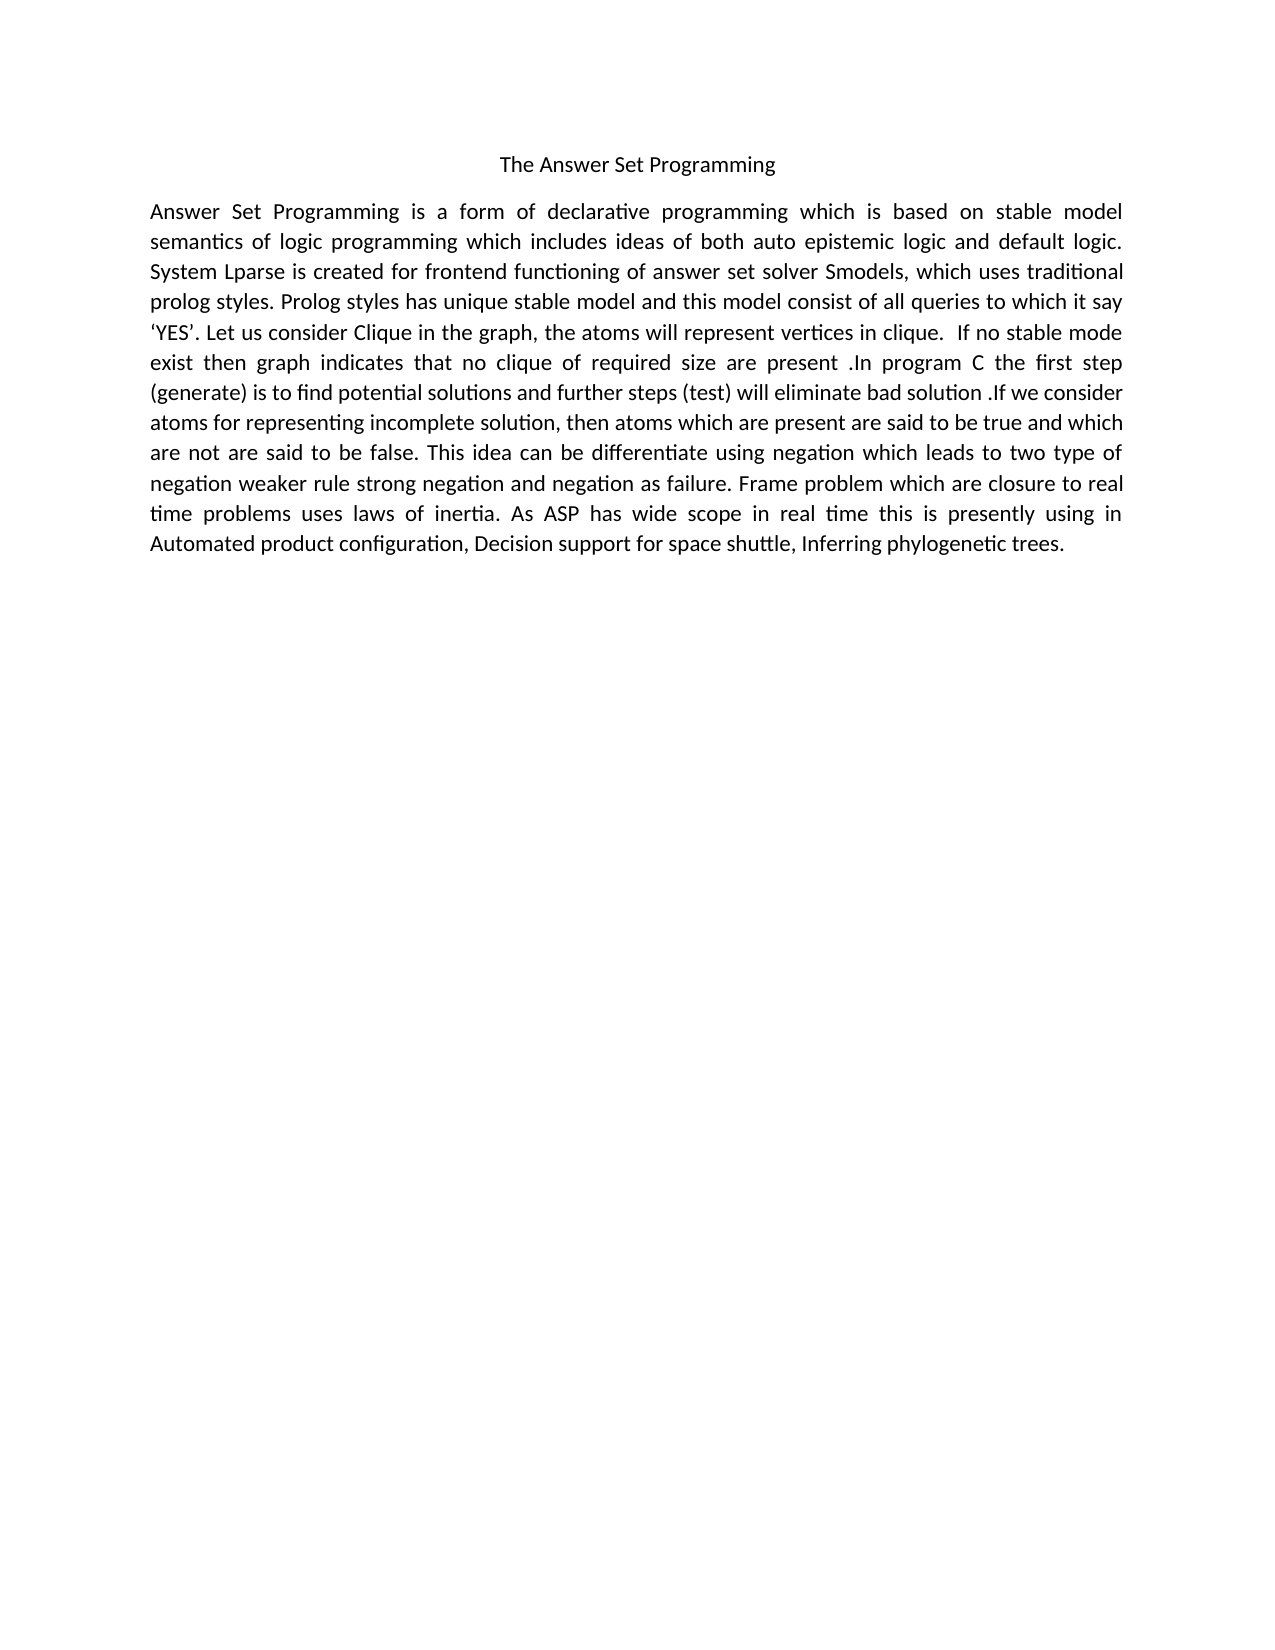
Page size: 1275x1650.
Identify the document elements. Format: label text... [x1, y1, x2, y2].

text The Answer Set Programming [150, 150, 1125, 178]
text Answer Set Programming is a form of declarative programming which is based on stable model semantics of logic programming which includes ideas of both auto epistemic logic and default logic. System Lparse is created for frontend functioning of answer set solver Smodels, which uses traditional prolog styles. Prolog styles has unique stable model and this model consist of all queries to which it say ‘YES’. Let us consider Clique in the graph, the atoms will represent vertices in clique. If no stable mode exist then graph indicates that no clique of required size are present .In program C the first step (generate) is to find potential solutions and further steps (test) will eliminate bad solution .If we consider atoms for representing incomplete solution, then atoms which are present are said to be true and which are not are said to be false. This idea can be differentiate using negation which leads to two type of negation weaker rule strong negation and negation as failure. Frame problem which are closure to real time problems uses laws of inertia. As ASP has wide scope in real time this is presently using in Automated product configuration, Decision support for space shuttle, Inferring phylogenetic trees. [150, 197, 1125, 557]
